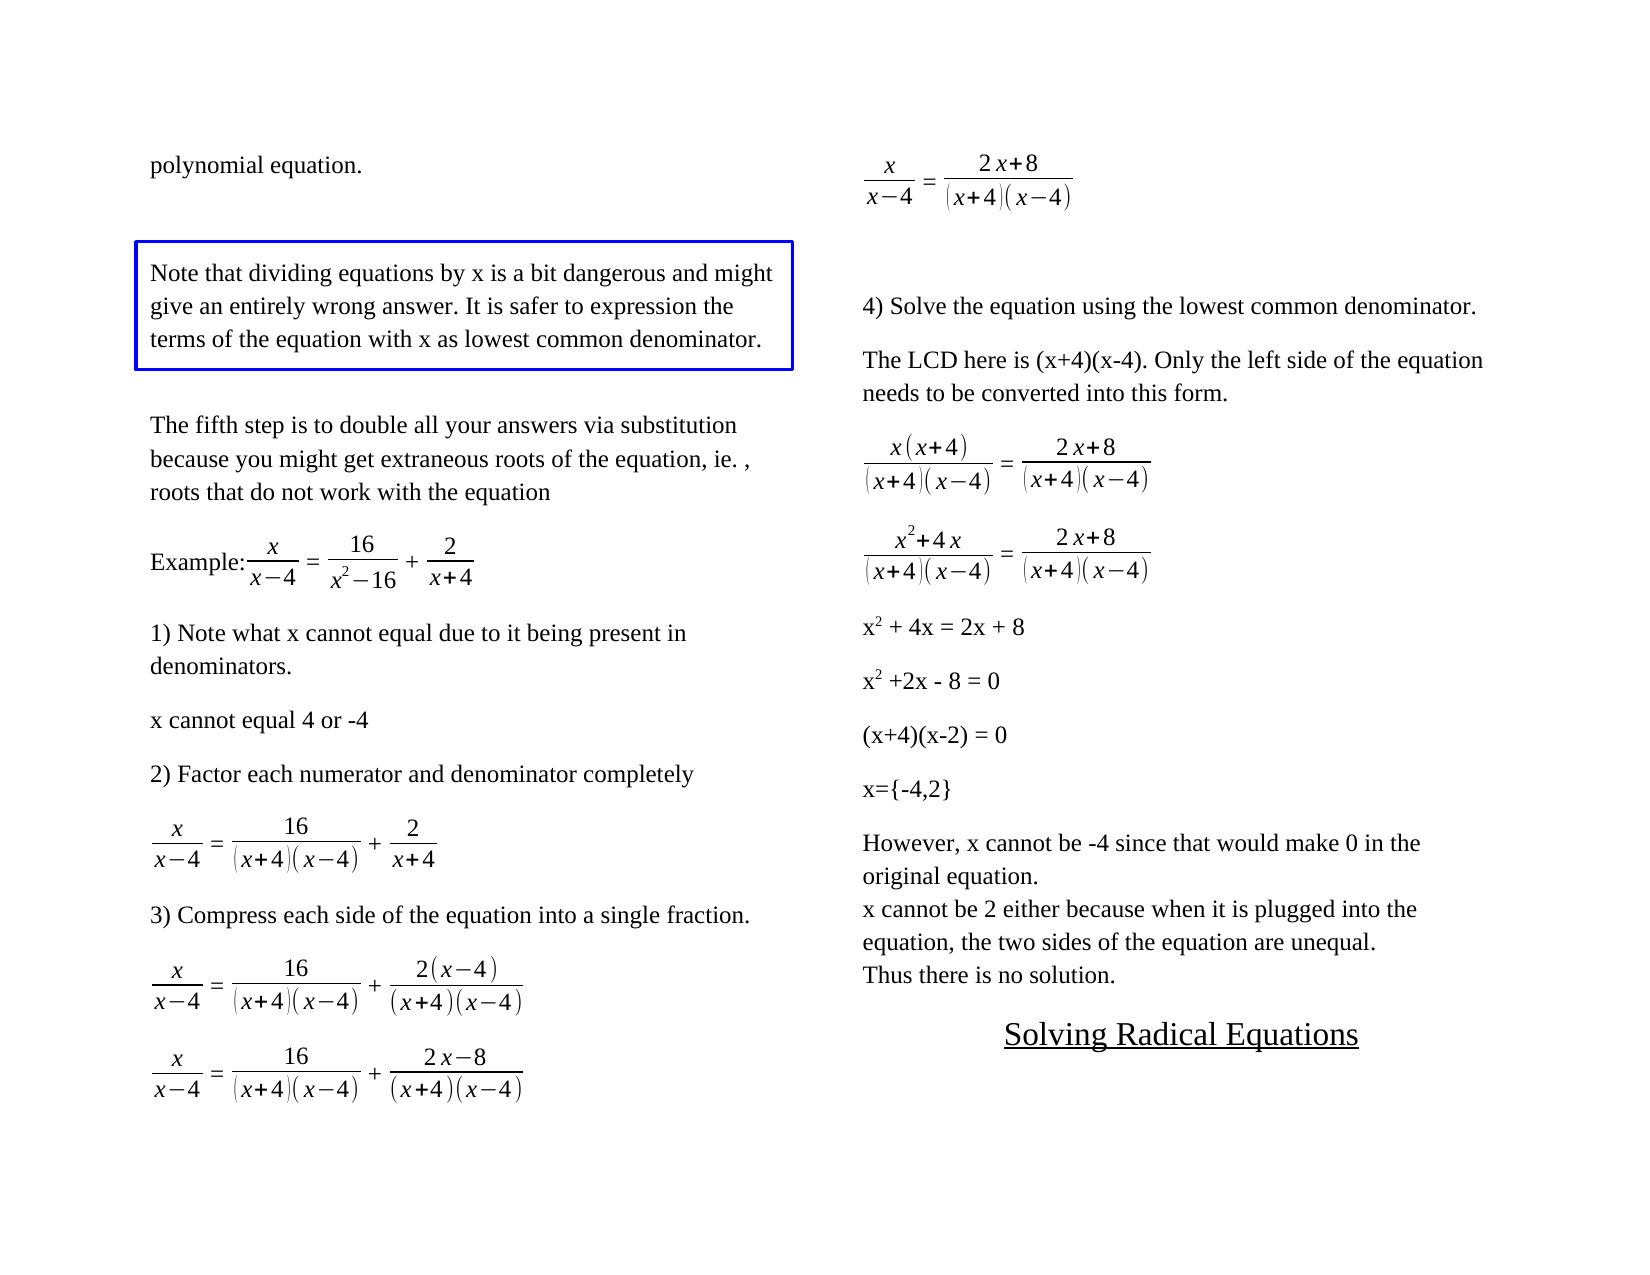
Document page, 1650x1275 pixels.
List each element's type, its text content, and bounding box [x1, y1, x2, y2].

text x2 + 4x = 2x + 8 [862, 612, 1500, 641]
text x cannot equal 4 or -4 [150, 705, 787, 734]
text = + [150, 813, 787, 875]
text Note that dividing equations by x is a bit dangerous and might give an entirely wrong answer. It is safer to expression the terms of the equation with x as lowest common denominator. [150, 258, 787, 352]
text Solving Radical Equations [862, 1014, 1500, 1052]
text = + [150, 954, 787, 1017]
text = [862, 432, 1500, 496]
text = [862, 522, 1500, 587]
text However, x cannot be -4 since that would make 0 in the original equation. x cannot be 2 either because when it is plugged into the equation, the two sides of the equation are unequal. Thus there is no solution. [862, 828, 1500, 989]
text 1) Note what x cannot equal due to it being present in denominators. [150, 618, 787, 680]
text 2) Factor each numerator and denominator completely [150, 759, 787, 788]
text x2 +2x - 8 = 0 [862, 666, 1500, 695]
text 4) Solve the equation using the lowest common denominator. [862, 291, 1500, 320]
text The LCD here is (x+4)(x-4). Only the left side of the equation needs to be converted into this form. [862, 345, 1500, 407]
text = + [150, 1043, 787, 1105]
text (x+4)(x-2) = 0 [862, 720, 1500, 749]
text 3) Compress each side of the equation into a single fraction. [150, 900, 787, 929]
text polynomial equation. [150, 150, 787, 179]
text = [862, 150, 1500, 212]
text x={-4,2} [862, 774, 1500, 803]
text Example: = + [150, 531, 787, 593]
text The fifth step is to double all your answers via substitution because you might get extraneous roots of the equation, ie. , roots that do not work with the equation [150, 378, 787, 505]
